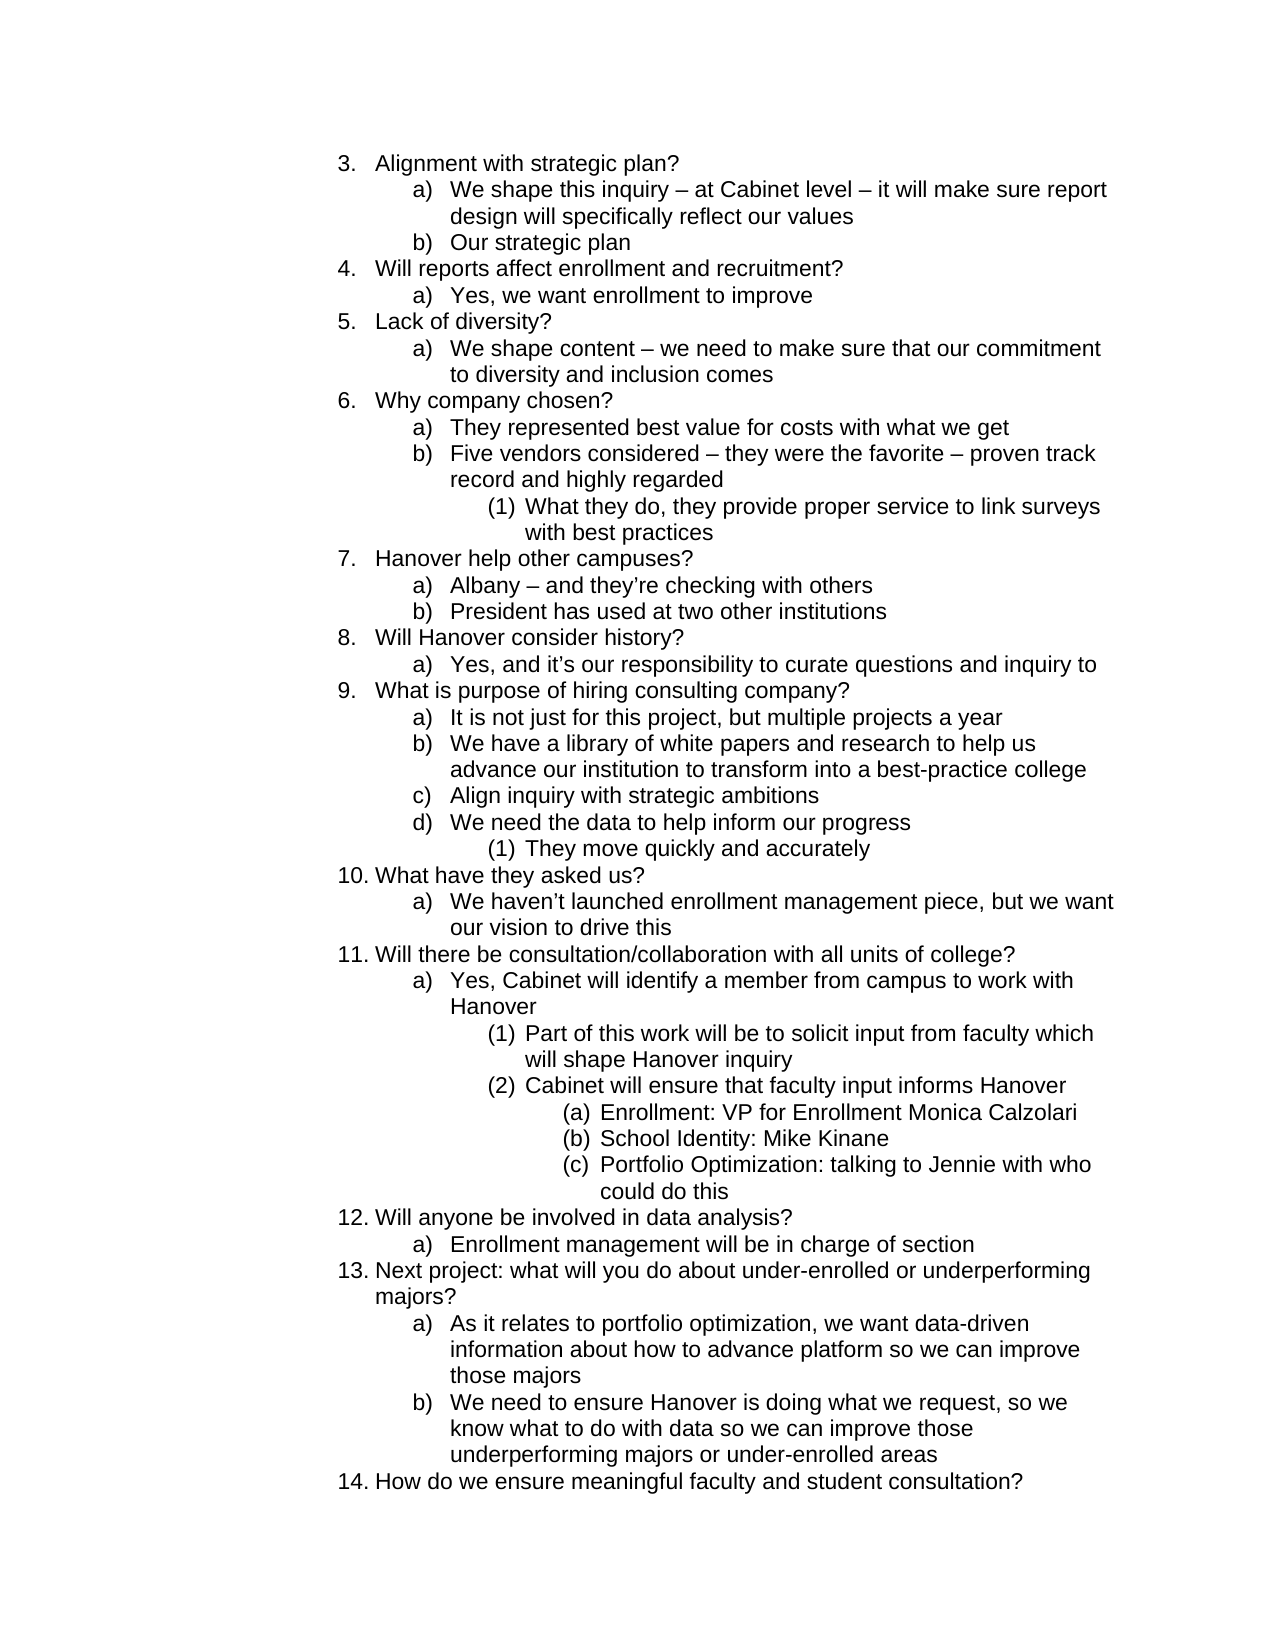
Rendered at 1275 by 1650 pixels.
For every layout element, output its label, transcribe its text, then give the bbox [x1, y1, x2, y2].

list Our strategic plan [412, 229, 1125, 255]
list Lack of diversity? [337, 308, 1125, 334]
list Align inquiry with strategic ambitions [412, 782, 1125, 809]
list Will anyone be involved in data analysis? [337, 1204, 1125, 1231]
list Will reports affect enrollment and recruitment? [337, 255, 1125, 282]
list They represented best value for costs with what we get [412, 413, 1125, 440]
list How do we ensure meaningful faculty and student consultation? [337, 1468, 1125, 1494]
list We shape content – we need to make sure that our commitment to diversity and inclusion comes [412, 334, 1125, 387]
list School Identity: Mike Kinane [562, 1125, 1125, 1151]
list What they do, they provide proper service to link surveys with best practices [487, 493, 1125, 545]
list We need to ensure Hanover is doing what we request, so we know what to do with data so we can improve those underperforming majors or under-enrolled areas [412, 1389, 1125, 1468]
list We haven’t launched enrollment management piece, but we want our vision to drive this [412, 888, 1125, 941]
list Portfolio Optimization: talking to Jennie with who could do this [562, 1151, 1125, 1204]
list Hanover help other campuses? [337, 545, 1125, 572]
list Will Hanover consider history? [337, 624, 1125, 651]
list We need the data to help inform our progress [412, 809, 1125, 835]
list They move quickly and accurately [487, 835, 1125, 862]
list Next project: what will you do about under-enrolled or underperforming majors? [337, 1257, 1125, 1309]
list As it relates to portfolio optimization, we want data-driven information about how to advance platform so we can improve those majors [412, 1309, 1125, 1389]
list Yes, Cabinet will identify a member from campus to work with Hanover [412, 967, 1125, 1020]
list Yes, we want enrollment to improve [412, 282, 1125, 308]
list We have a library of white papers and research to help us advance our institution to transform into a best-practice college [412, 730, 1125, 782]
list What is purpose of hiring consulting company? [337, 677, 1125, 703]
list We shape this inquiry – at Cabinet level – it will make sure report design will specifically reflect our values [412, 176, 1125, 229]
list Part of this work will be to solicit input from faculty which will shape Hanover inquiry [487, 1020, 1125, 1072]
list Yes, and it’s our responsibility to curate questions and inquiry to [412, 651, 1125, 677]
list Enrollment management will be in charge of section [412, 1231, 1125, 1257]
list Alignment with strategic plan? [337, 150, 1125, 176]
list Cabinet will ensure that faculty input informs Hanover [487, 1072, 1125, 1099]
list Will there be consultation/collaboration with all units of college? [337, 941, 1125, 967]
list What have they asked us? [337, 862, 1125, 888]
list Albany – and they’re checking with others [412, 572, 1125, 598]
list It is not just for this project, but multiple projects a year [412, 703, 1125, 730]
list Why company chosen? [337, 387, 1125, 413]
list Enrollment: VP for Enrollment Monica Calzolari [562, 1099, 1125, 1125]
list President has used at two other institutions [412, 598, 1125, 624]
list Five vendors considered – they were the favorite – proven track record and highly regarded [412, 440, 1125, 493]
